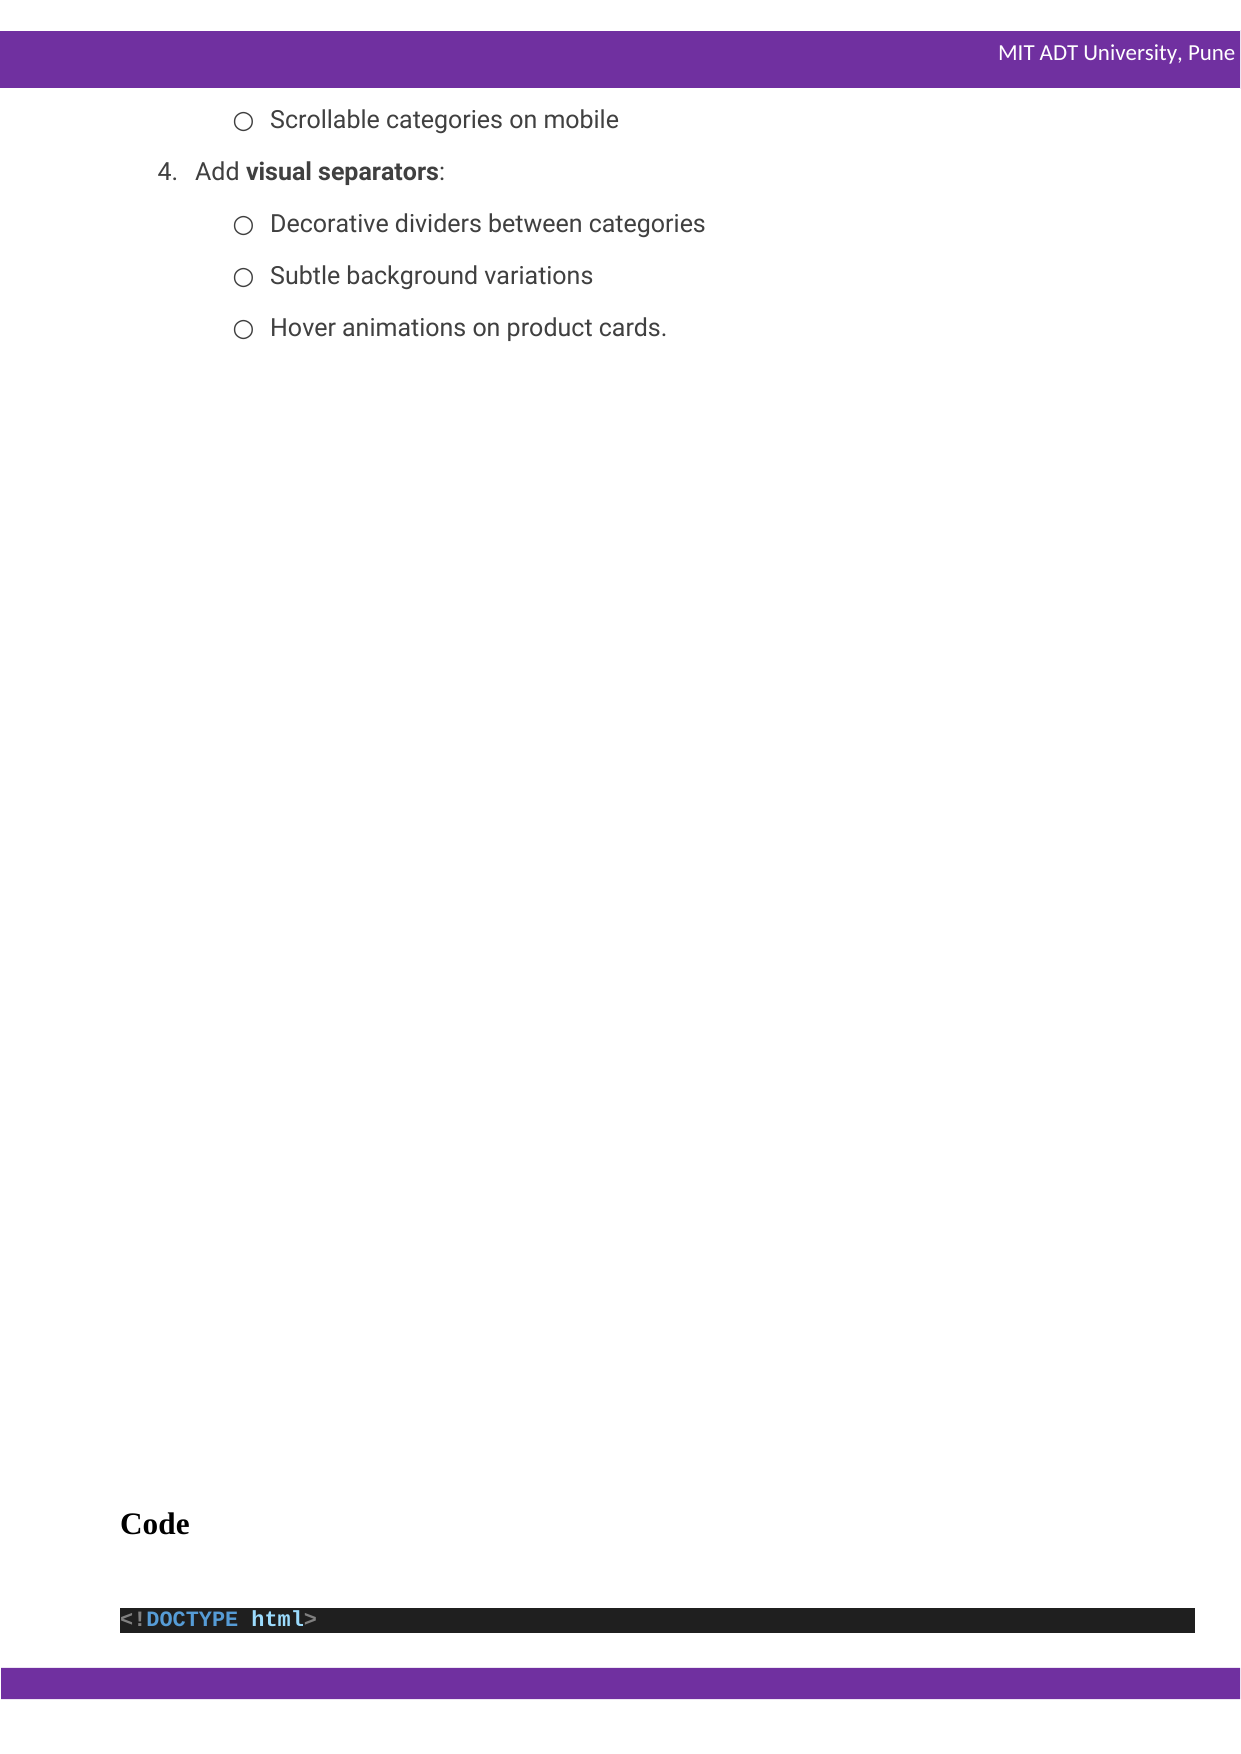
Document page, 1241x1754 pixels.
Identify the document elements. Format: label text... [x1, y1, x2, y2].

text Code [120, 1505, 1195, 1541]
list Decorative dividers between categories [232, 209, 1195, 238]
text <!DOCTYPE html> [120, 1608, 1195, 1633]
list Subtle background variations [232, 261, 1195, 291]
list Hover animations on product cards. [232, 313, 1195, 343]
list Scrollable categories on mobile [232, 105, 1195, 134]
list Add visual separators: [157, 157, 1195, 186]
